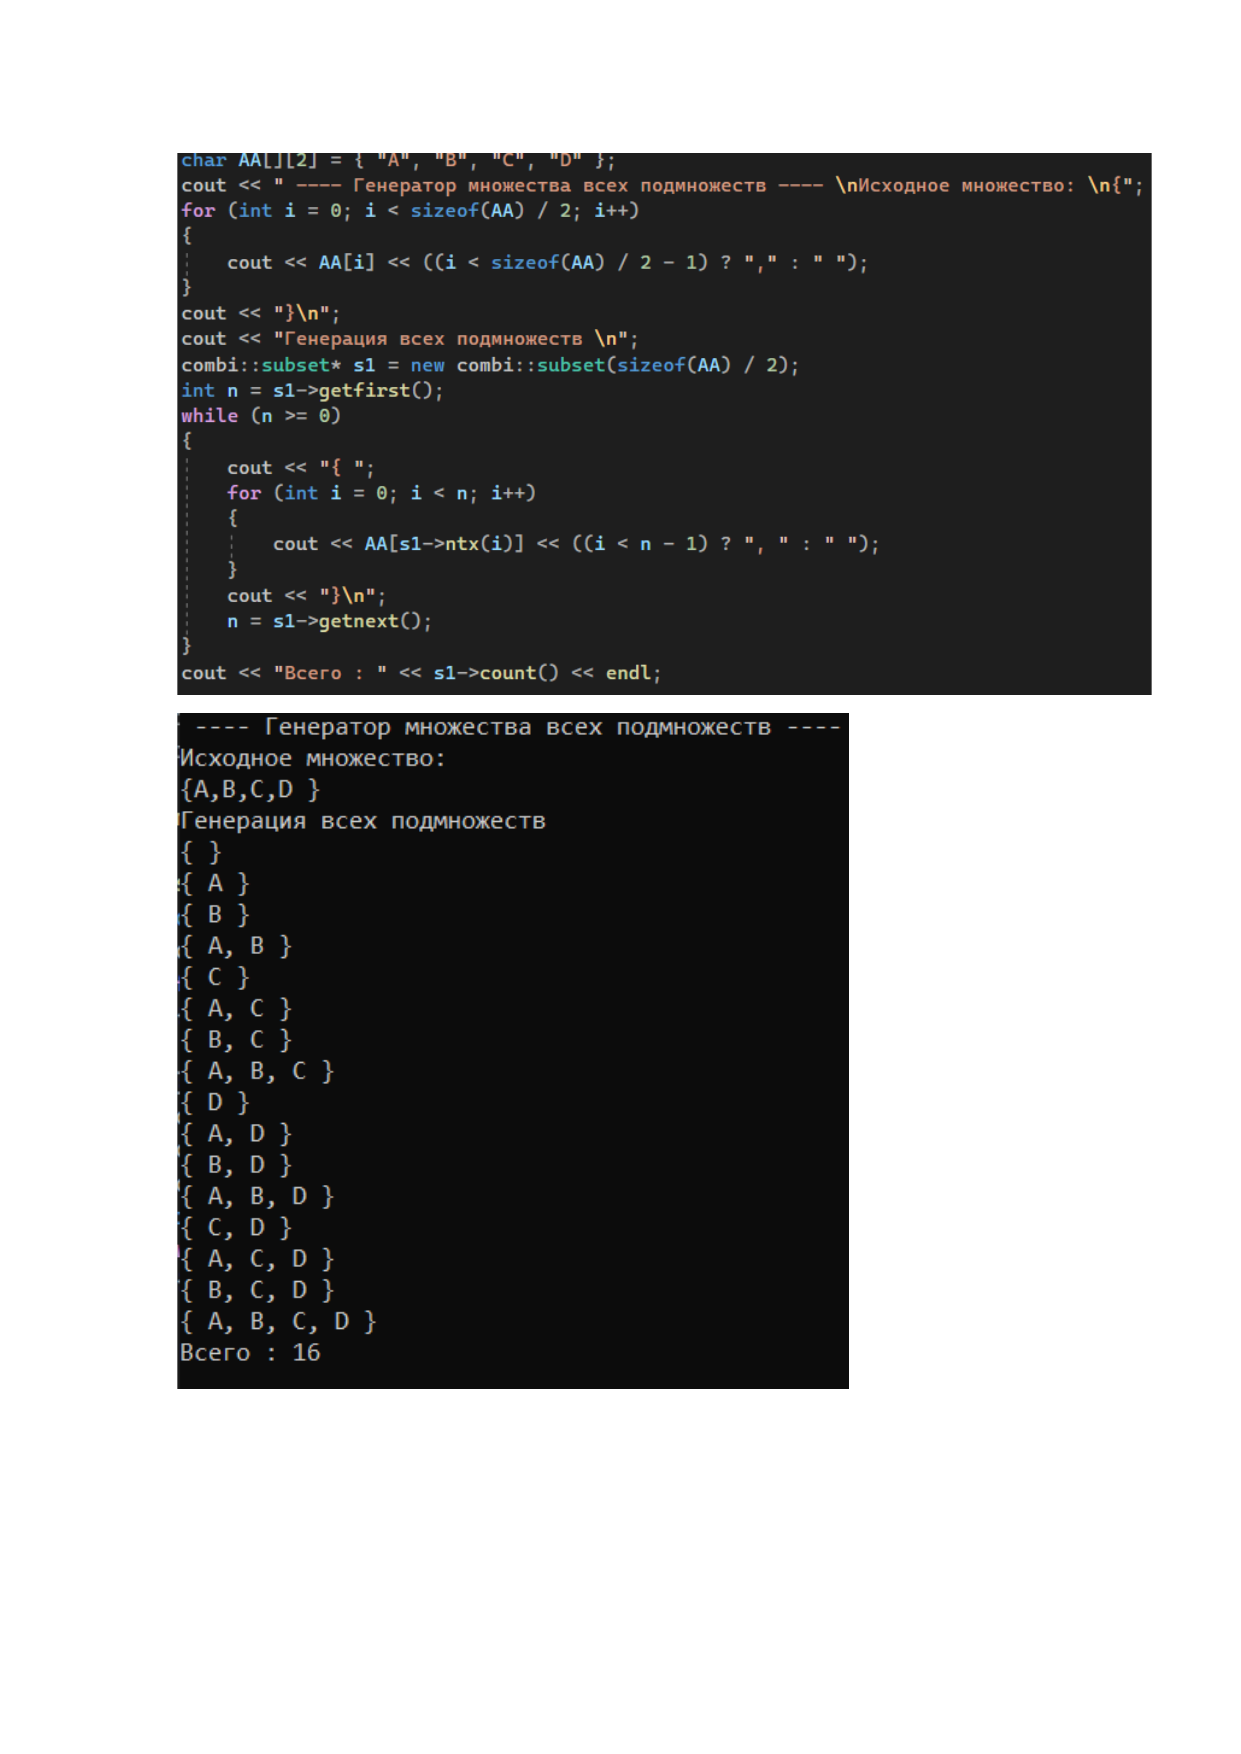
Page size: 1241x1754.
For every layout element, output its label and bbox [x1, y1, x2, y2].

picture [177, 153, 1152, 695]
picture [177, 713, 849, 1389]
